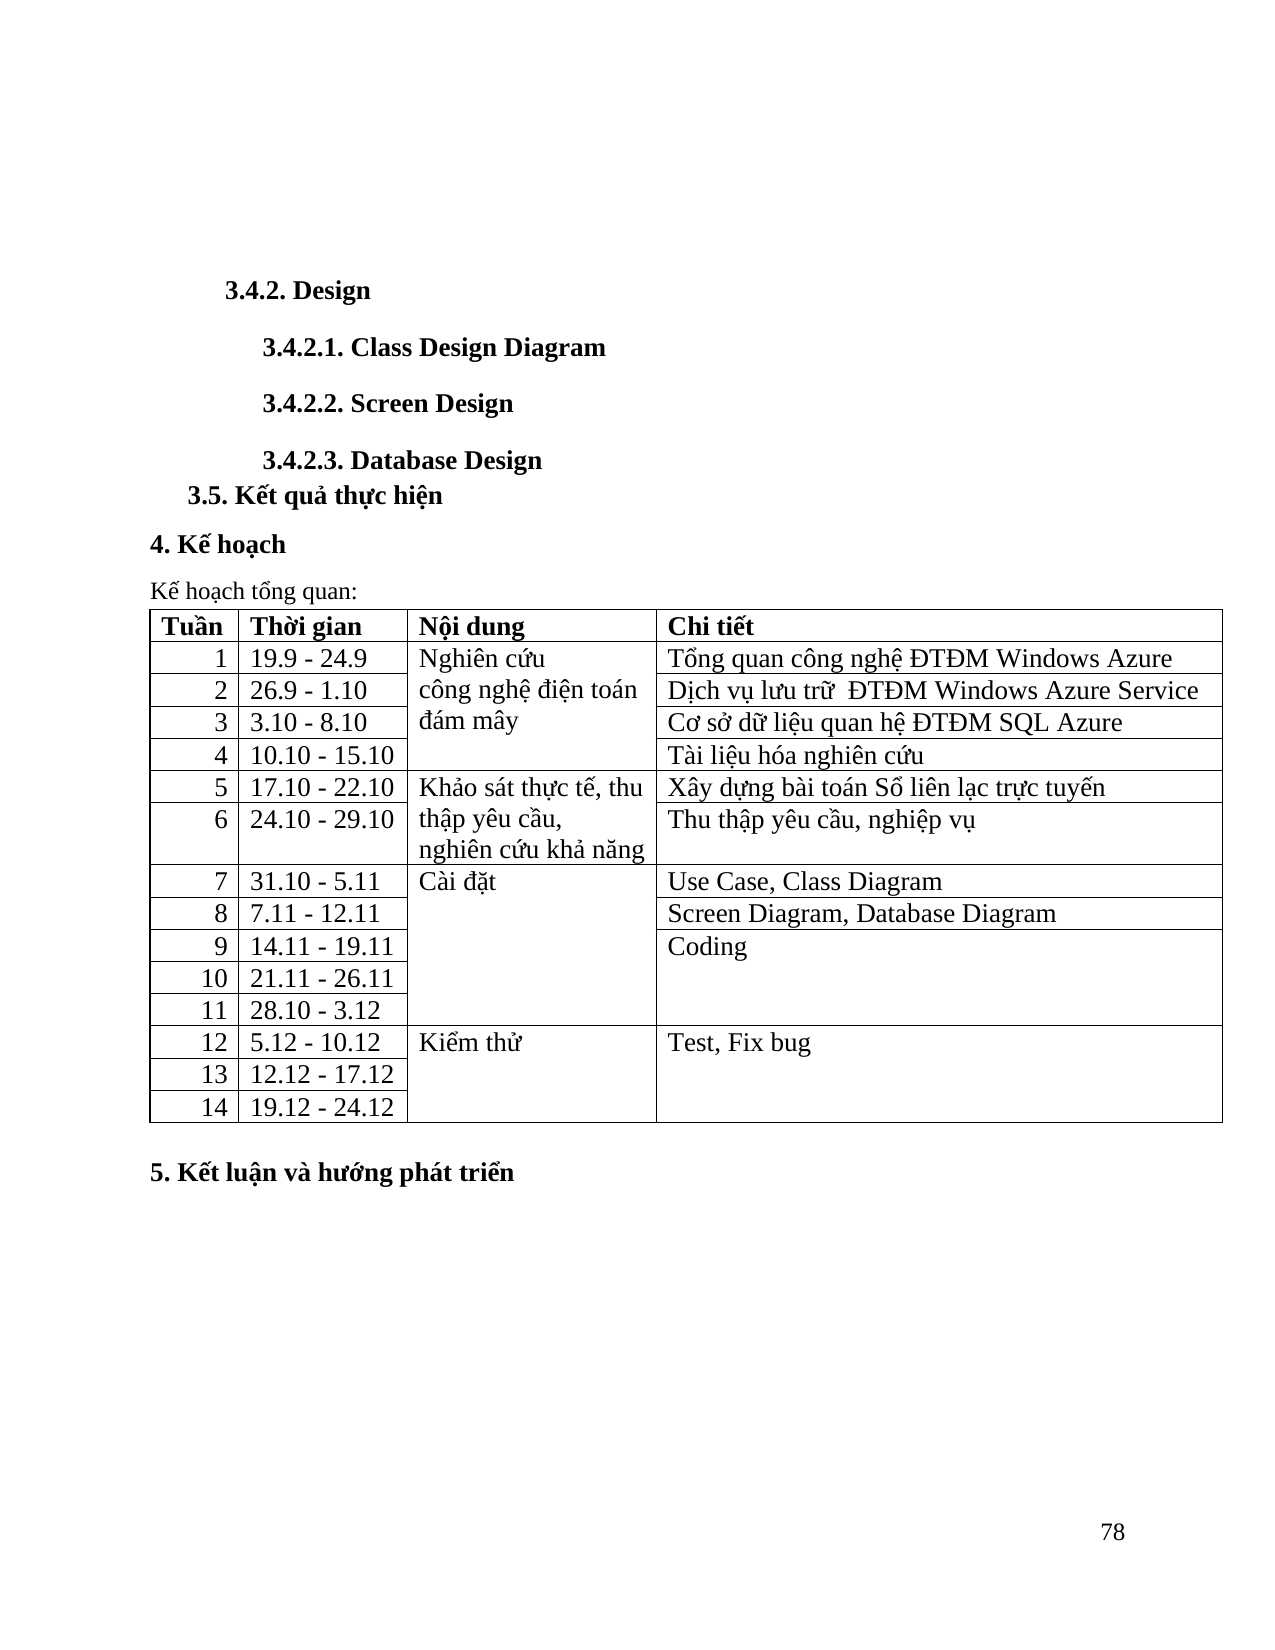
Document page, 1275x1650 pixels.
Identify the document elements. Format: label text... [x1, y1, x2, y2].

table_cell 3.10 - 8.10 [239, 707, 407, 738]
table_cell 10.10 - 15.10 [239, 739, 407, 770]
table_cell 5.12 - 10.12 [239, 1026, 407, 1057]
table_cell 7 [151, 865, 238, 897]
table_cell 28.10 - 3.12 [239, 994, 407, 1025]
table_cell 10 [151, 962, 238, 993]
table_cell 12.12 - 17.12 [239, 1059, 407, 1090]
text Kế hoạch tổng quan: [150, 576, 1125, 605]
table_cell 14 [151, 1091, 238, 1122]
table_cell Screen Diagram, Database Diagram [657, 898, 1222, 929]
subtitle 5. Kết luận và hướng phát triển [150, 1156, 1125, 1187]
table_cell 4 [151, 739, 238, 770]
table_cell 21.11 - 26.11 [239, 962, 407, 993]
table_cell 2 [151, 674, 238, 706]
table_cell Tổng quan công nghệ ĐTĐM Windows Azure [657, 642, 1222, 673]
table_header Tuần [151, 610, 238, 641]
subtitle 3.4.2.3. Database Design [187, 444, 1125, 475]
table_cell Khảo sát thực tế, thu thập yêu cầu, nghiên cứu khả năng [408, 771, 656, 864]
table_cell 7.11 - 12.11 [239, 898, 407, 929]
table_cell Use Case, Class Diagram [657, 865, 1222, 897]
subtitle 3.5. Kết quả thực hiện [187, 479, 1125, 511]
table_header Chi tiết [657, 610, 1222, 641]
subtitle 3.4.2.1. Class Design Diagram [150, 331, 1125, 362]
table_cell 6 [151, 803, 238, 864]
subtitle 3.4.2. Design [150, 274, 1125, 305]
table_cell Thu thập yêu cầu, nghiệp vụ [657, 803, 1222, 864]
table_header Nội dung [408, 610, 656, 641]
table_cell 24.10 - 29.10 [239, 803, 407, 864]
table_cell 8 [151, 898, 238, 929]
table_header Thời gian [239, 610, 407, 641]
table_cell Cơ sở dữ liệu quan hệ ĐTĐM SQL Azure [657, 707, 1222, 738]
table_cell 9 [151, 930, 238, 961]
table_cell Coding [657, 930, 1222, 1025]
table_cell Test, Fix bug [657, 1026, 1222, 1122]
table_cell 1 [151, 642, 238, 673]
table_cell Tài liệu hóa nghiên cứu [657, 739, 1222, 770]
table_cell 11 [151, 994, 238, 1025]
table_cell 14.11 - 19.11 [239, 930, 407, 961]
table_cell Kiểm thử [408, 1026, 656, 1122]
table_cell 17.10 - 22.10 [239, 771, 407, 802]
table_cell Dịch vụ lưu trữ ĐTĐM Windows Azure Service [657, 674, 1222, 706]
table_cell 5 [151, 771, 238, 802]
table_cell 19.12 - 24.12 [239, 1091, 407, 1122]
table_cell 13 [151, 1059, 238, 1090]
subtitle 4. Kế hoạch [150, 528, 1125, 559]
table_cell Cài đặt [408, 865, 656, 1025]
table_cell 3 [151, 707, 238, 738]
table_cell 19.9 - 24.9 [239, 642, 407, 673]
table_cell 12 [151, 1026, 238, 1057]
table_cell 26.9 - 1.10 [239, 674, 407, 706]
table_cell 31.10 - 5.11 [239, 865, 407, 897]
table_cell Nghiên cứu công nghệ điện toán đám mây [408, 642, 656, 770]
subtitle 3.4.2.2. Screen Design [187, 387, 1125, 418]
table_cell Xây dựng bài toán Sổ liên lạc trực tuyến [657, 771, 1222, 802]
